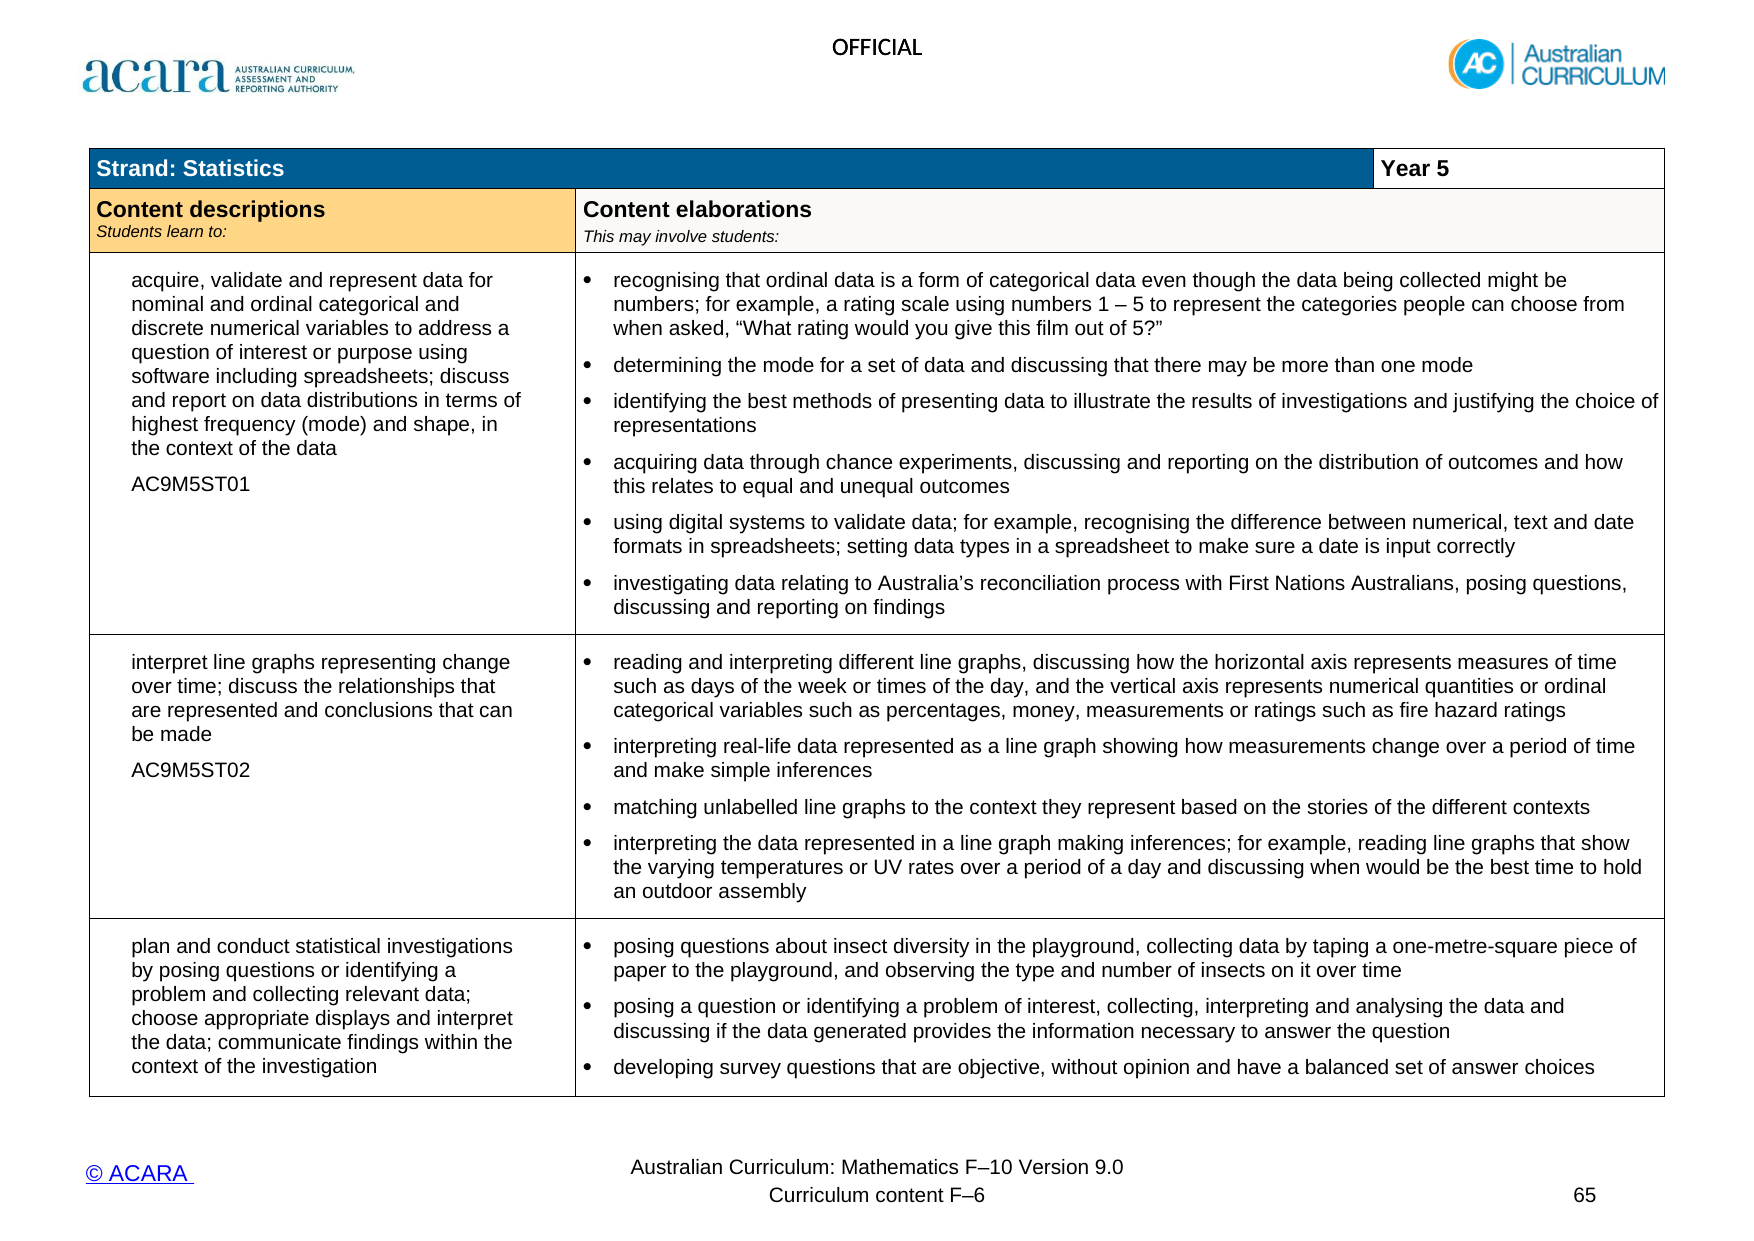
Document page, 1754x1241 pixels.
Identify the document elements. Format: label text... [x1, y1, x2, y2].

table_cell recognising that ordinal data is a form of categorical data even though the data being collected might be numbers; for example, a rating scale using numbers 1 – 5 to represent the categories people can choose from when asked, “What rating would you give this film out of 5?” determining the mode for a set of data and discussing that there may be more than one mode identifying the best methods of presenting data to illustrate the results of investigations and justifying the choice of representations acquiring data through chance experiments, discussing and reporting on the distribution of outcomes and how this relates to equal and unequal outcomes using digital systems to validate data; for example, recognising the difference between numerical, text and date formats in spreadsheets; setting data types in a spreadsheet to make sure a date is input correctly investigating data relating to Australia’s reconciliation process with First Nations Australians, posing questions, discussing and reporting on findings [576, 253, 1664, 633]
table_header Strand: Statistics [90, 149, 1373, 188]
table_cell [90, 919, 575, 1096]
table_header Year 5 [1374, 149, 1664, 188]
picture [1463, 53, 1496, 73]
table_cell Content elaborations This may involve students: [576, 189, 1664, 252]
table_cell acquire, validate and represent data for nominal and ordinal categorical and discrete numerical variables to address a question of interest or purpose using software including spreadsheets; discuss and report on data distributions in terms of highest frequency (mode) and shape, in the context of the data AC9M5ST01 [90, 253, 575, 633]
picture [78, 52, 357, 96]
picture [1487, 39, 1665, 89]
picture [1448, 39, 1471, 89]
table_cell reading and interpreting different line graphs, discussing how the horizontal axis represents measures of time such as days of the week or times of the day, and the vertical axis represents numerical quantities or ordinal categorical variables such as percentages, money, measurements or ratings such as fire hazard ratings interpreting real-life data represented as a line graph showing how measurements change over a period of time and make simple inferences matching unlabelled line graphs to the context they represent based on the stories of the different contexts interpreting the data represented in a line graph making inferences; for example, reading line graphs that show the varying temperatures or UV rates over a period of a day and discussing when would be the best time to hold an outdoor assembly [576, 635, 1664, 918]
table_cell Content descriptions Students learn to: [90, 189, 575, 252]
table_cell interpret line graphs representing change over time; discuss the relationships that are represented and conclusions that can be made AC9M5ST02 [90, 635, 575, 918]
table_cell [576, 919, 1664, 1096]
